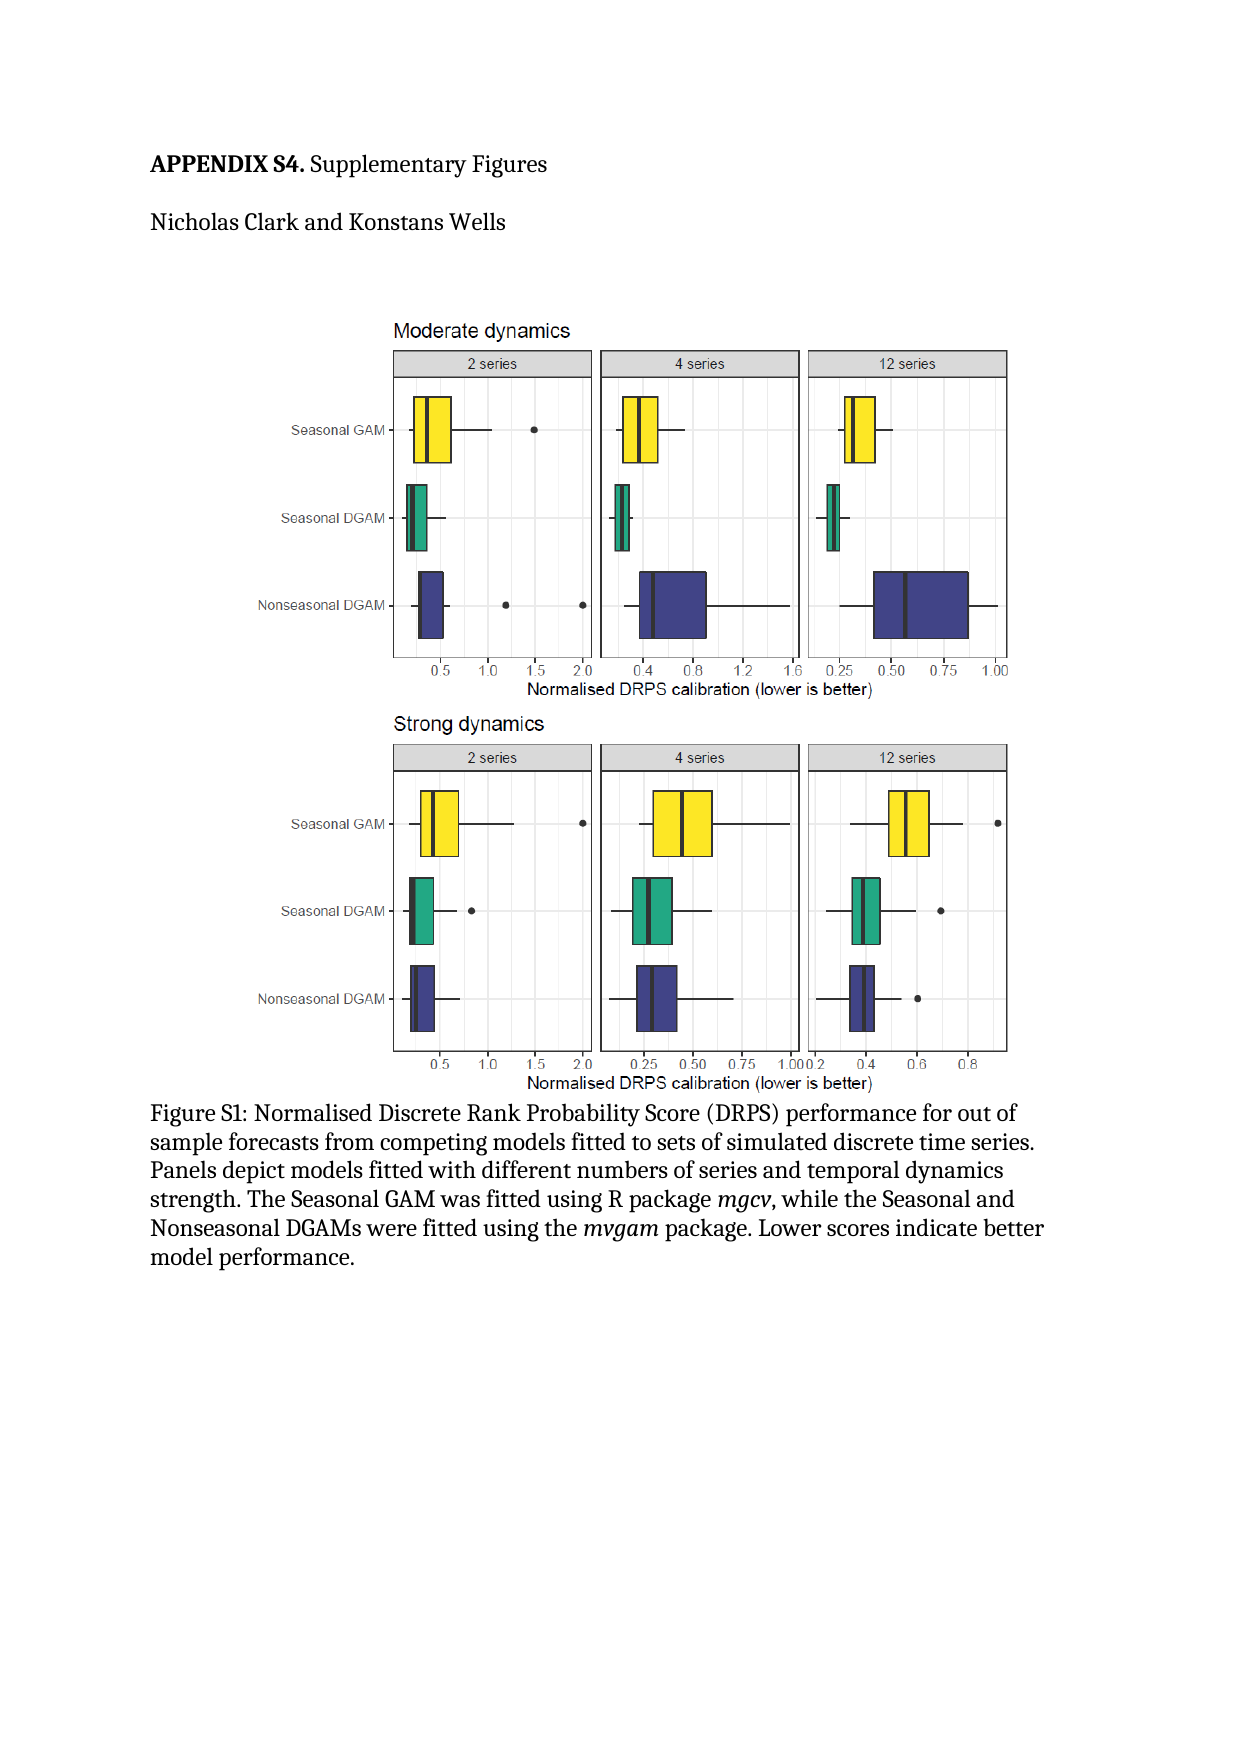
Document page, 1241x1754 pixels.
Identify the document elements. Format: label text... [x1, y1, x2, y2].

text Nicholas Clark and Konstans Wells [150, 207, 1090, 236]
text Figure S1: Normalised Discrete Rank Probability Score (DRPS) performance for out of sample forecasts from competing models fitted to sets of simulated discrete time series. Panels depict models fitted with different numbers of series and temporal dynamics strength. The Seasonal GAM was fitted using R package mgcv, while the Seasonal and Nonseasonal DGAMs were fitted using the mvgam package. Lower scores indicate better model performance. [150, 1099, 1090, 1271]
text APPENDIX S4. Supplementary Figures [150, 150, 1090, 179]
